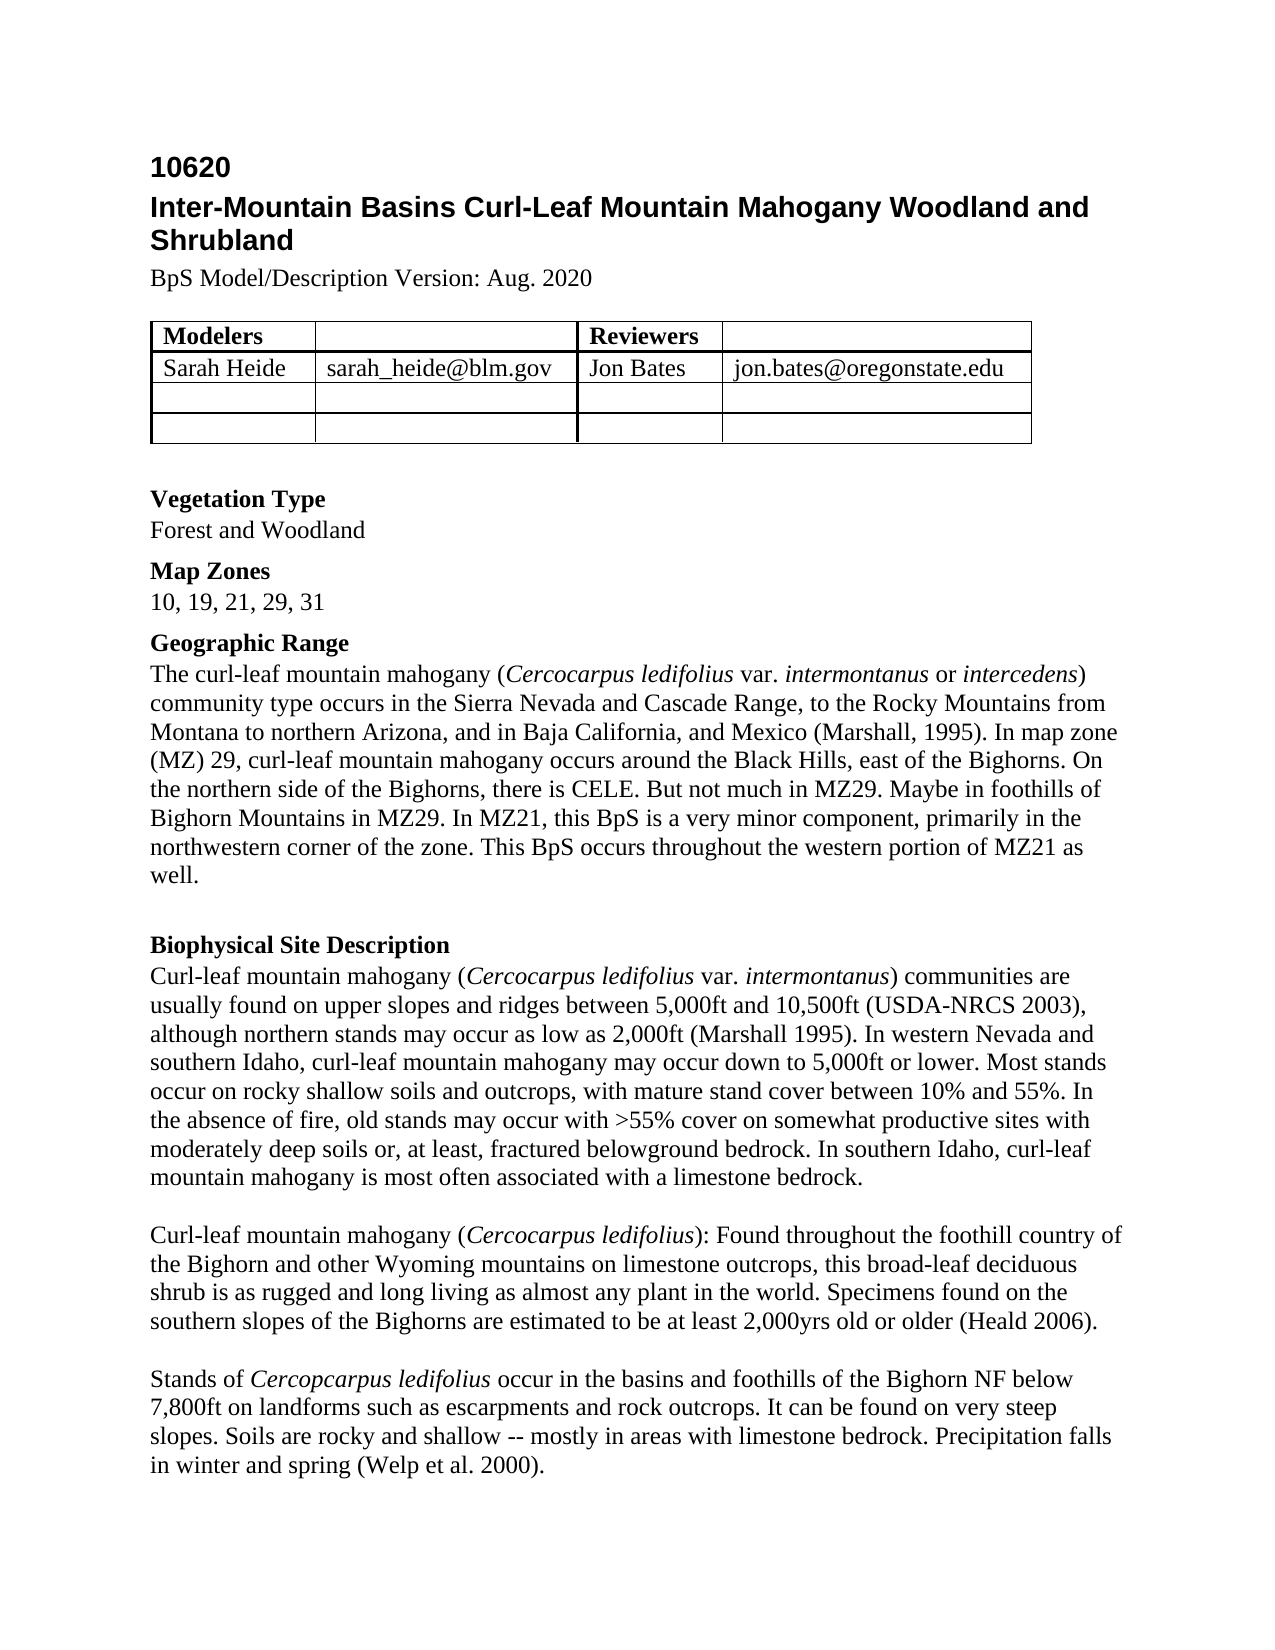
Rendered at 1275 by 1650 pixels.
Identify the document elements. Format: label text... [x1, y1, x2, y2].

table_cell [316, 383, 576, 412]
text 10, 19, 21, 29, 31 [150, 587, 1125, 616]
title 10620 [150, 150, 1125, 183]
text Forest and Woodland [150, 515, 1125, 544]
text Curl-leaf mountain mahogany (Cercocarpus ledifolius var. intermontanus) communities are usually found on upper slopes and ridges between 5,000ft and 10,500ft (USDA-NRCS 2003), although northern stands may occur as low as 2,000ft (Marshall 1995). In western Nevada and southern Idaho, curl-leaf mountain mahogany may occur down to 5,000ft or lower. Most stands occur on rocky shallow soils and outcrops, with mature stand cover between 10% and 55%. In the absence of fire, old stands may occur with >55% cover on somewhat productive sites with moderately deep soils or, at least, fractured belowground bedrock. In southern Idaho, curl-leaf mountain mahogany is most often associated with a limestone bedrock. [150, 961, 1125, 1191]
table_header [723, 322, 1031, 350]
table_cell [153, 414, 315, 442]
text Stands of Cercopcarpus ledifolius occur in the basins and foothills of the Bighorn NF below 7,800ft on landforms such as escarpments and rock outcrops. It can be found on very steep slopes. Soils are rocky and shallow -- mostly in areas with limestone bedrock. Precipitation falls in winter and spring (Welp et al. 2000). [150, 1364, 1125, 1479]
table_cell [723, 383, 1031, 412]
table_cell [316, 414, 576, 442]
table_cell [153, 383, 315, 412]
text Map Zones [150, 556, 1125, 585]
table_cell [579, 383, 722, 412]
text BpS Model/Description Version: Aug. 2020 [150, 263, 1125, 292]
title Inter-Mountain Basins Curl-Leaf Mountain Mahogany Woodland and Shrubland [150, 190, 1125, 257]
table_cell Sarah Heide [153, 353, 315, 382]
table_header [316, 322, 576, 350]
table_cell sarah_heide@blm.gov [316, 353, 576, 382]
table_cell Jon Bates [579, 353, 722, 382]
table_cell jon.bates@oregonstate.edu [723, 353, 1031, 382]
table_cell [579, 414, 722, 442]
table_cell [723, 414, 1031, 442]
text Vegetation Type [150, 484, 1125, 513]
text Biophysical Site Description [150, 930, 1125, 959]
table_header Reviewers [579, 322, 722, 350]
text Geographic Range [150, 628, 1125, 657]
table_header Modelers [153, 322, 315, 350]
text Curl-leaf mountain mahogany (Cercocarpus ledifolius): Found throughout the foothill country of the Bighorn and other Wyoming mountains on limestone outcrops, this broad-leaf deciduous shrub is as rugged and long living as almost any plant in the world. Specimens found on the southern slopes of the Bighorns are estimated to be at least 2,000yrs old or older (Heald 2006). [150, 1220, 1125, 1335]
text The curl-leaf mountain mahogany (Cercocarpus ledifolius var. intermontanus or intercedens) community type occurs in the Sierra Nevada and Cascade Range, to the Rocky Mountains from Montana to northern Arizona, and in Baja California, and Mexico (Marshall, 1995). In map zone (MZ) 29, curl-leaf mountain mahogany occurs around the Black Hills, east of the Bighorns. On the northern side of the Bighorns, there is CELE. But not much in MZ29. Maybe in foothills of Bighorn Mountains in MZ29. In MZ21, this BpS is a very minor component, primarily in the northwestern corner of the zone. This BpS occurs throughout the western portion of MZ21 as well. [150, 659, 1125, 889]
